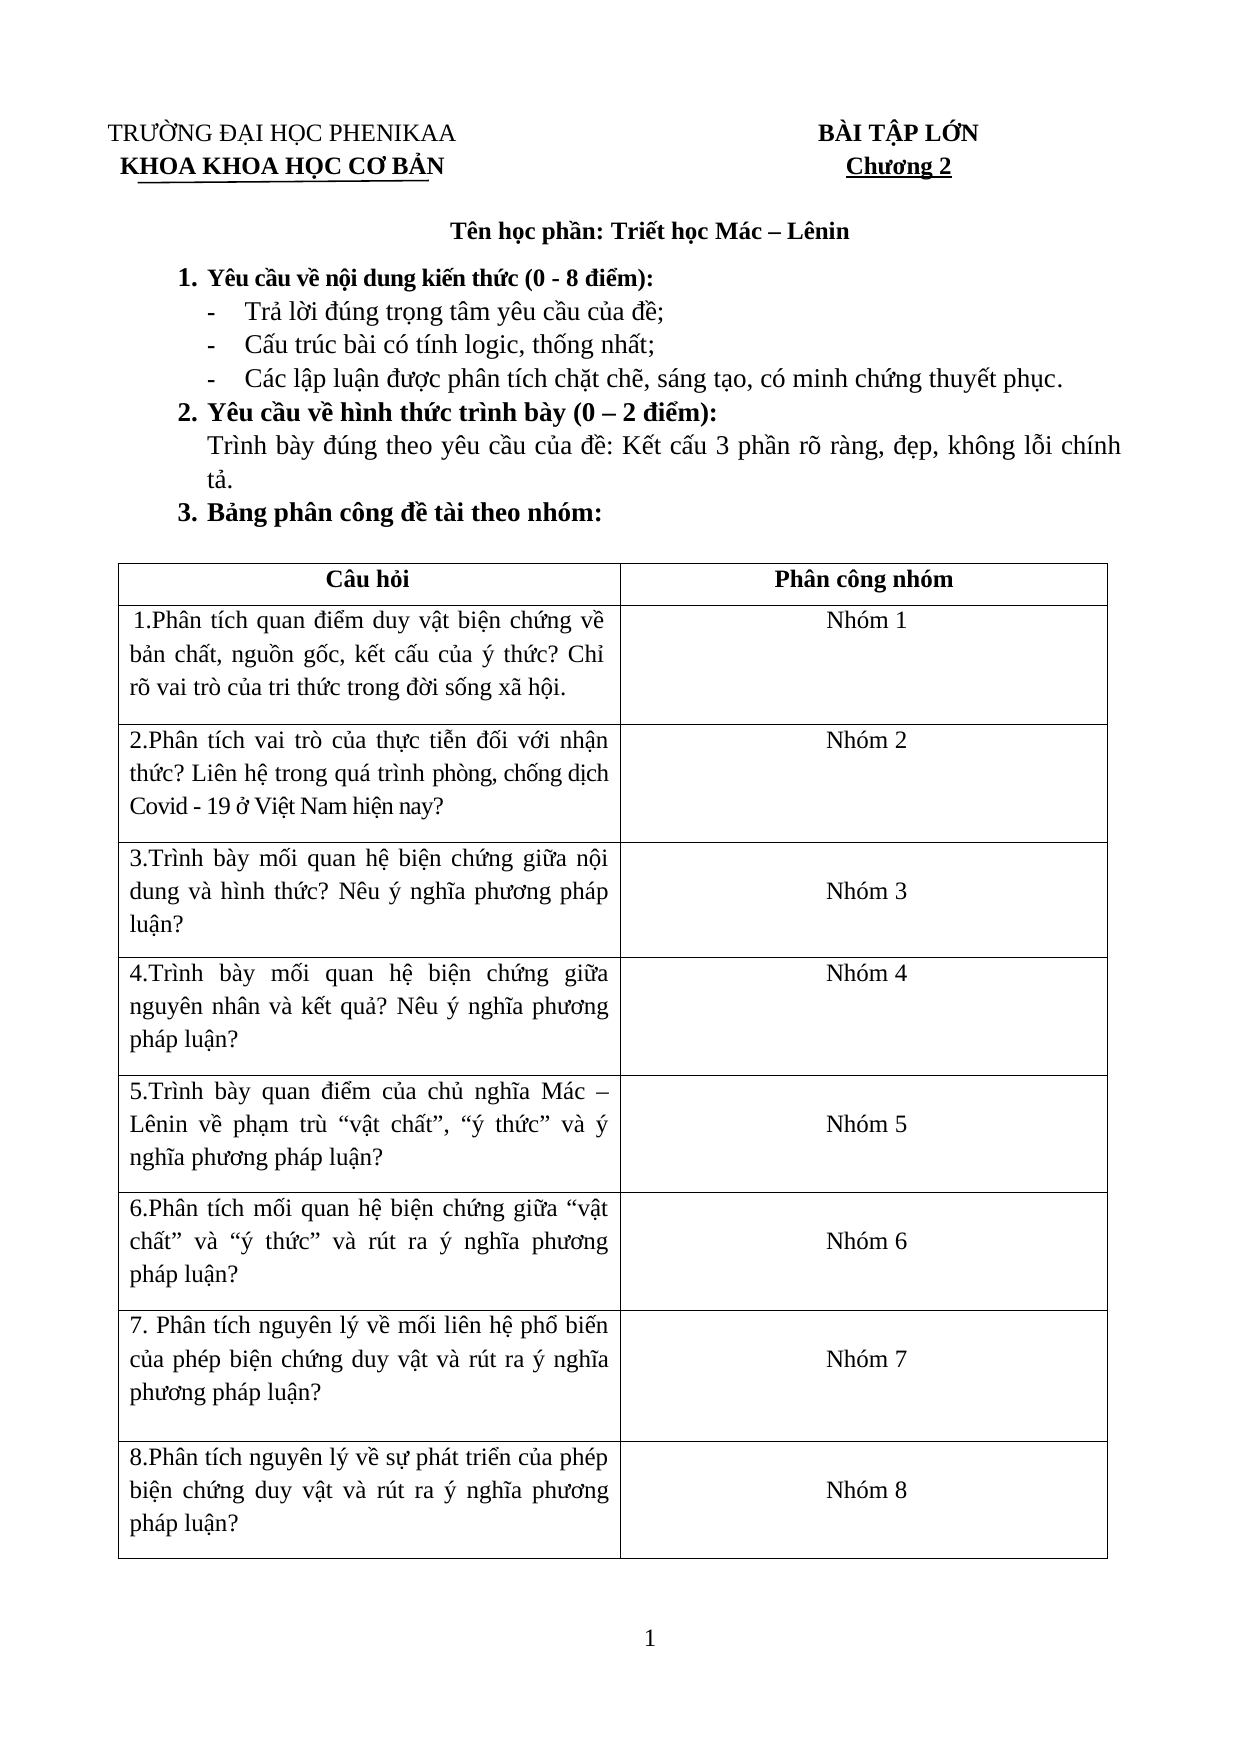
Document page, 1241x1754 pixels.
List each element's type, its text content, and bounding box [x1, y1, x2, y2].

list Các lập luận được phân tích chặt chẽ, sáng tạo, có minh chứng thuyết phục. [207, 362, 1122, 393]
table_header Phân công nhóm [621, 564, 1107, 604]
table_cell Nhóm 1 [621, 606, 1107, 724]
list Trình bày đúng theo yêu cầu của đề: Kết cấu 3 phần rõ ràng, đẹp, không lỗi chính tả. [207, 429, 1122, 494]
table_header TRƯỜNG ĐẠI HỌC PHENIKAA KHOA KHOA HỌC CƠ BẢN [63, 118, 560, 216]
table_cell Nhóm 4 [621, 958, 1107, 1075]
table_cell 1.Phân tích quan điểm duy vật biện chứng về bản chất, nguồn gốc, kết cấu của ý thức? Chỉ rõ vai trò của tri thức trong đời sống xã hội. [119, 606, 620, 724]
list Yêu cầu về nội dung kiến thức (0 - 8 điểm): [177, 262, 1122, 293]
table_header Câu hỏi [119, 564, 620, 604]
list Yêu cầu về hình thức trình bày (0 – 2 điểm): [177, 396, 1122, 427]
table_cell Nhóm 8 [621, 1442, 1107, 1558]
table_cell 3.Trình bày mối quan hệ biện chứng giữa nội dung và hình thức? Nêu ý nghĩa phương pháp luận? [119, 843, 620, 957]
table_cell Nhóm 6 [621, 1193, 1107, 1309]
table_cell 4.Trình bày mối quan hệ biện chứng giữa nguyên nhân và kết quả? Nêu ý nghĩa phương pháp luận? [119, 958, 620, 1075]
table_cell 7. Phân tích nguyên lý về mối liên hệ phổ biến của phép biện chứng duy vật và rút ra ý nghĩa phương pháp luận? [119, 1311, 620, 1441]
list Cấu trúc bài có tính logic, thống nhất; [207, 329, 1122, 360]
table_cell 5.Trình bày quan điểm của chủ nghĩa Mác – Lênin về phạm trù “vật chất”, “ý thức” và ý nghĩa phương pháp luận? [119, 1076, 620, 1192]
table_cell Nhóm 2 [621, 725, 1107, 842]
table_cell 8.Phân tích nguyên lý về sự phát triển của phép biện chứng duy vật và rút ra ý nghĩa phương pháp luận? [119, 1442, 620, 1558]
table_cell Nhóm 7 [621, 1311, 1107, 1441]
table_cell 6.Phân tích mối quan hệ biện chứng giữa “vật chất” và “ý thức” và rút ra ý nghĩa phương pháp luận? [119, 1193, 620, 1309]
list Bảng phân công đề tài theo nhóm: [177, 496, 1122, 527]
table_header BÀI TẬP LỚN Chương 2 [560, 118, 1237, 216]
table_cell 2.Phân tích vai trò của thực tiễn đối với nhận thức? Liên hệ trong quá trình phòng, chống dịch Covid - 19 ở Việt Nam hiện nay? [119, 725, 620, 842]
table_cell Nhóm 3 [621, 843, 1107, 957]
list Trả lời đúng trọng tâm yêu cầu của đề; [207, 295, 1122, 326]
table_cell Nhóm 5 [621, 1076, 1107, 1192]
text Tên học phần: Triết học Mác – Lênin [177, 216, 1122, 245]
